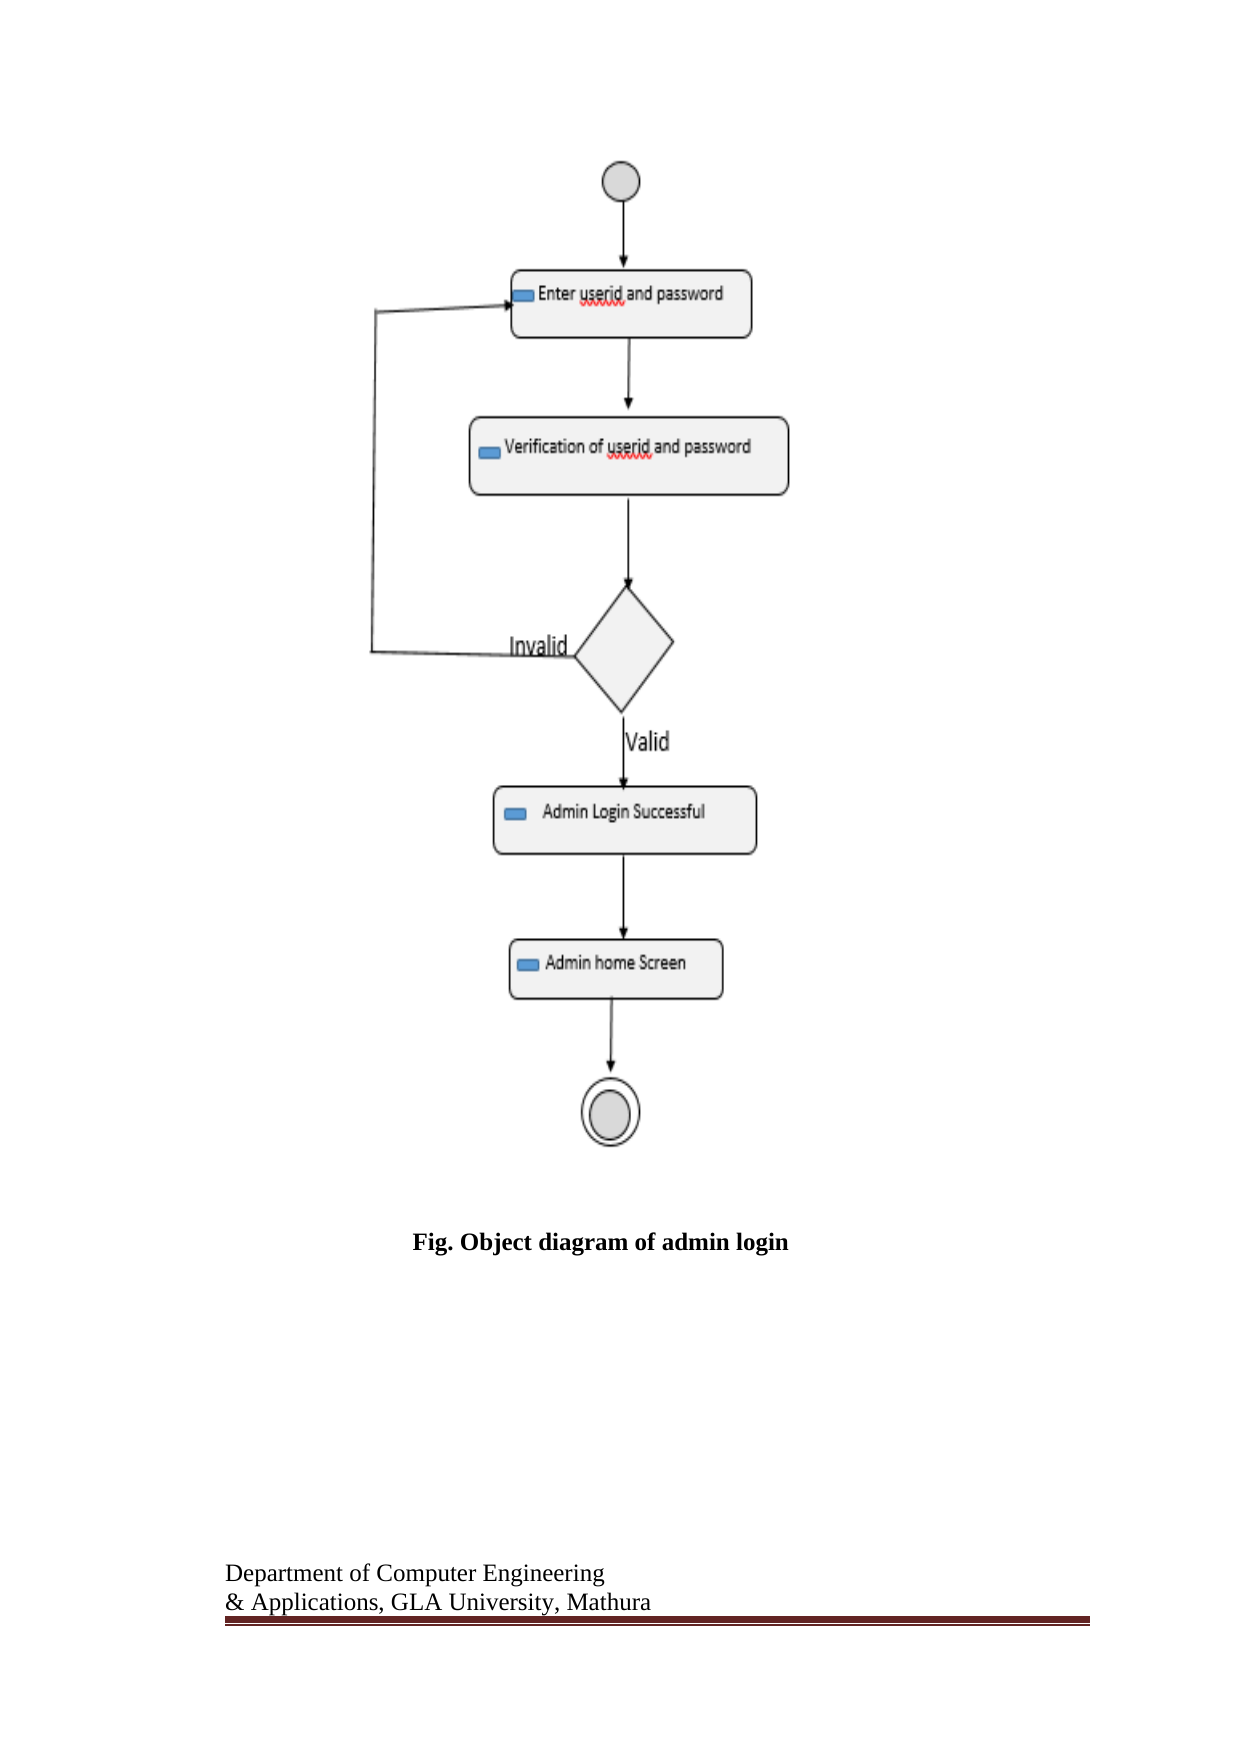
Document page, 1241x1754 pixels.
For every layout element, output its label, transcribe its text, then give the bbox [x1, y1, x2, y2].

text Fig. Object diagram of admin login [225, 1227, 1090, 1255]
picture [225, 150, 1055, 1202]
